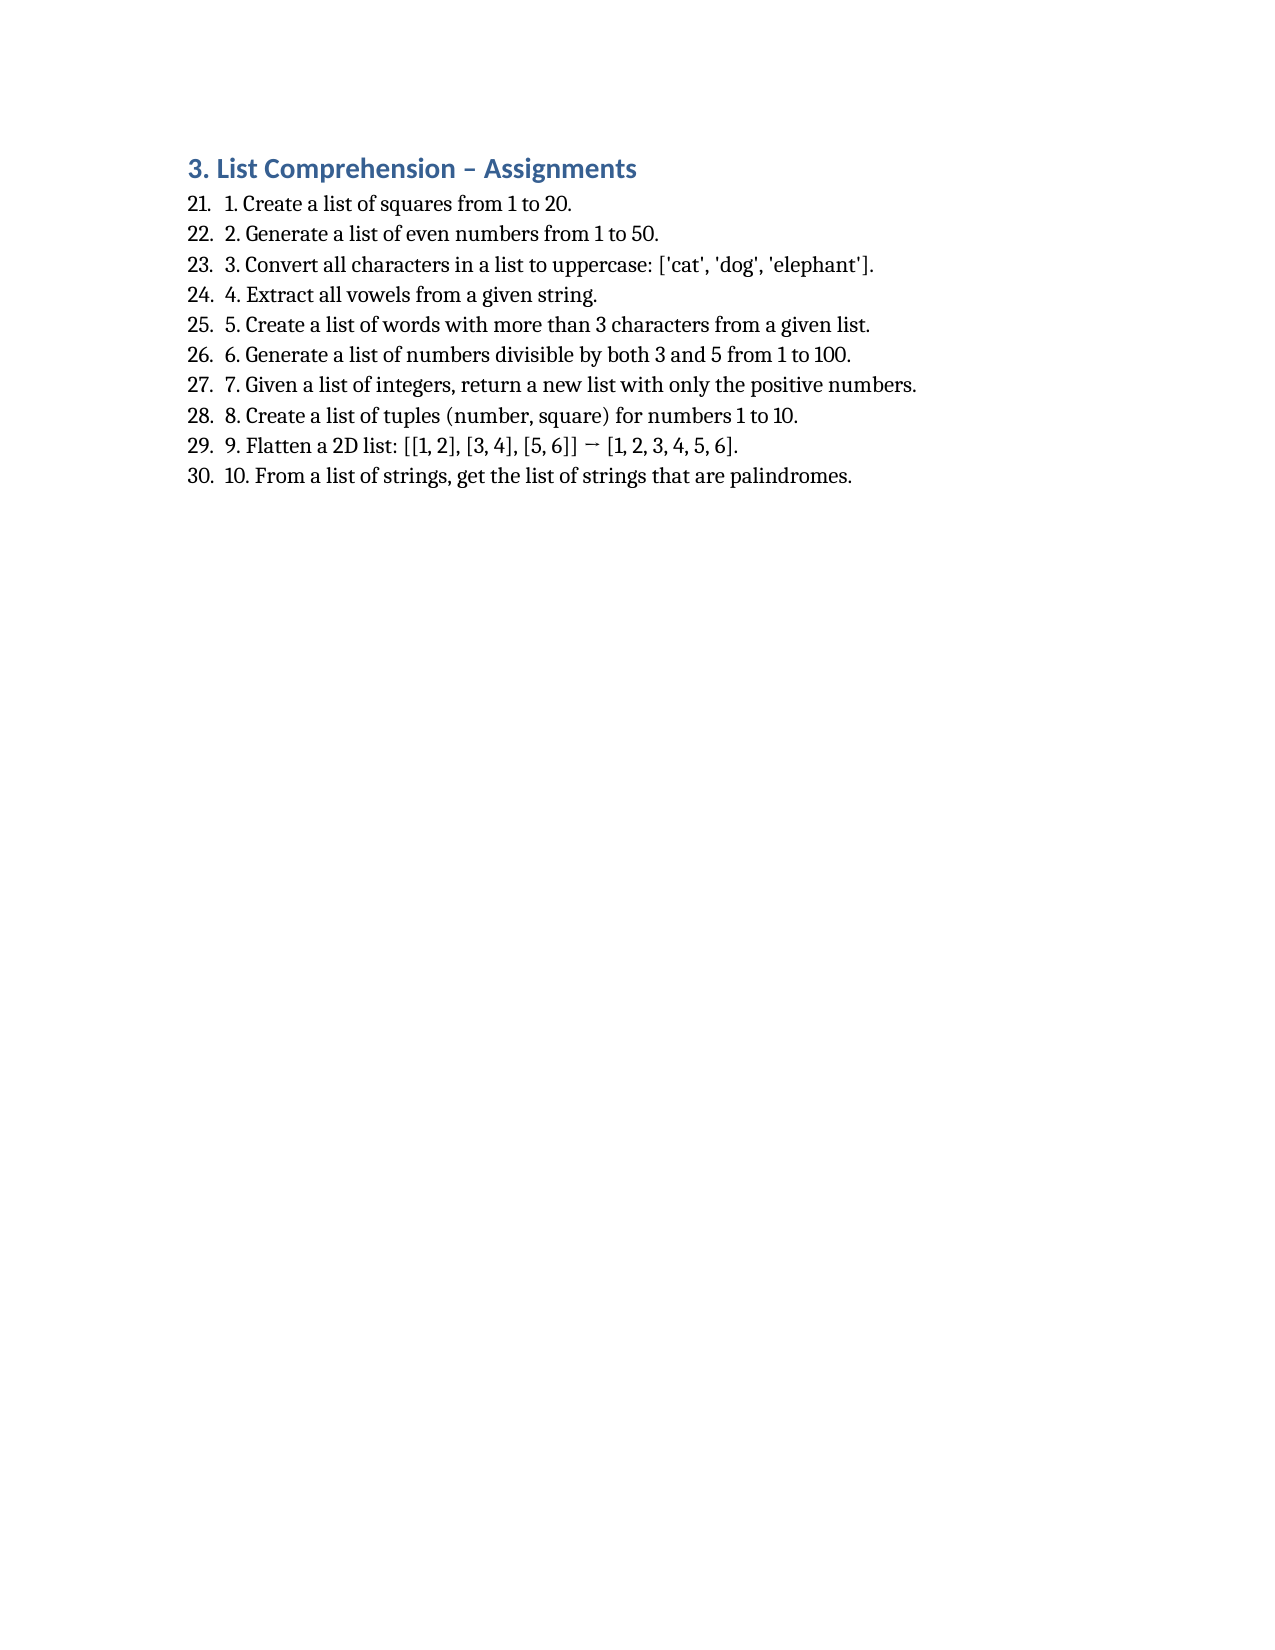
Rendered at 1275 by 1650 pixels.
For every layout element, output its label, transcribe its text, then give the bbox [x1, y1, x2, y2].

list 4. Extract all vowels from a given string. [187, 282, 1087, 308]
list 5. Create a list of words with more than 3 characters from a given list. [187, 312, 1087, 338]
list 6. Generate a list of numbers divisible by both 3 and 5 from 1 to 100. [187, 342, 1087, 368]
list 8. Create a list of tuples (number, square) for numbers 1 to 10. [187, 402, 1087, 429]
list 2. Generate a list of even numbers from 1 to 50. [187, 221, 1087, 247]
subtitle 3. List Comprehension – Assignments [187, 150, 1087, 186]
list 10. From a list of strings, get the list of strings that are palindromes. [187, 463, 1087, 489]
list 7. Given a list of integers, return a new list with only the positive numbers. [187, 372, 1087, 398]
list 3. Convert all characters in a list to uppercase: ['cat', 'dog', 'elephant']. [187, 251, 1087, 278]
list 1. Create a list of squares from 1 to 20. [187, 191, 1087, 217]
list 9. Flatten a 2D list: [[1, 2], [3, 4], [5, 6]] → [1, 2, 3, 4, 5, 6]. [187, 433, 1087, 459]
